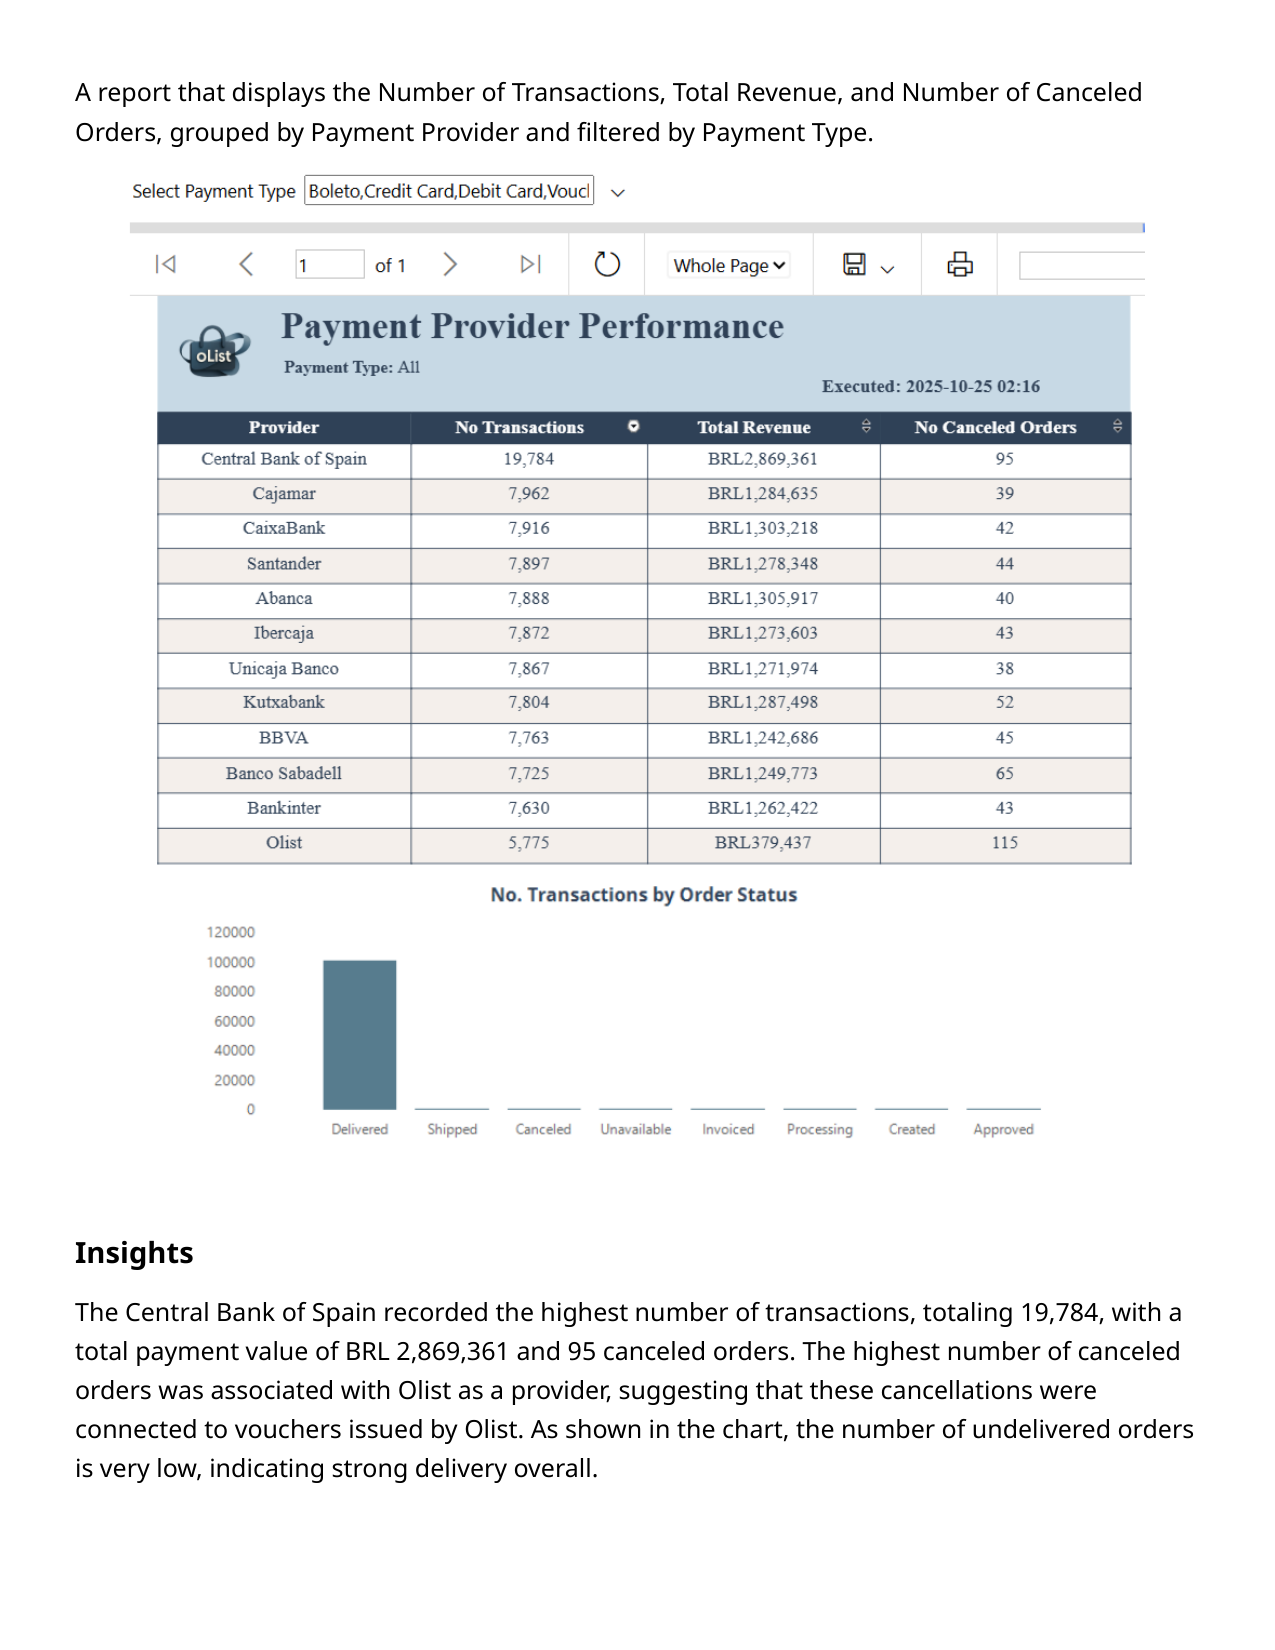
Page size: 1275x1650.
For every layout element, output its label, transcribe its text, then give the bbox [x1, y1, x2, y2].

text Insights [75, 1232, 1200, 1272]
picture [129, 163, 1145, 1150]
text A report that displays the Number of Transactions, Total Revenue, and Number of Canceled Orders, grouped by Payment Provider and filtered by Payment Type. [75, 75, 1200, 148]
text The Central Bank of Spain recorded the highest number of transactions, totaling 19,784, with a total payment value of BRL 2,869,361 and 95 canceled orders. The highest number of canceled orders was associated with Olist as a provider, suggesting that these cancellations were connected to vouchers issued by Olist. As shown in the chart, the number of undelivered orders is very low, indicating strong delivery overall. [75, 1294, 1200, 1485]
